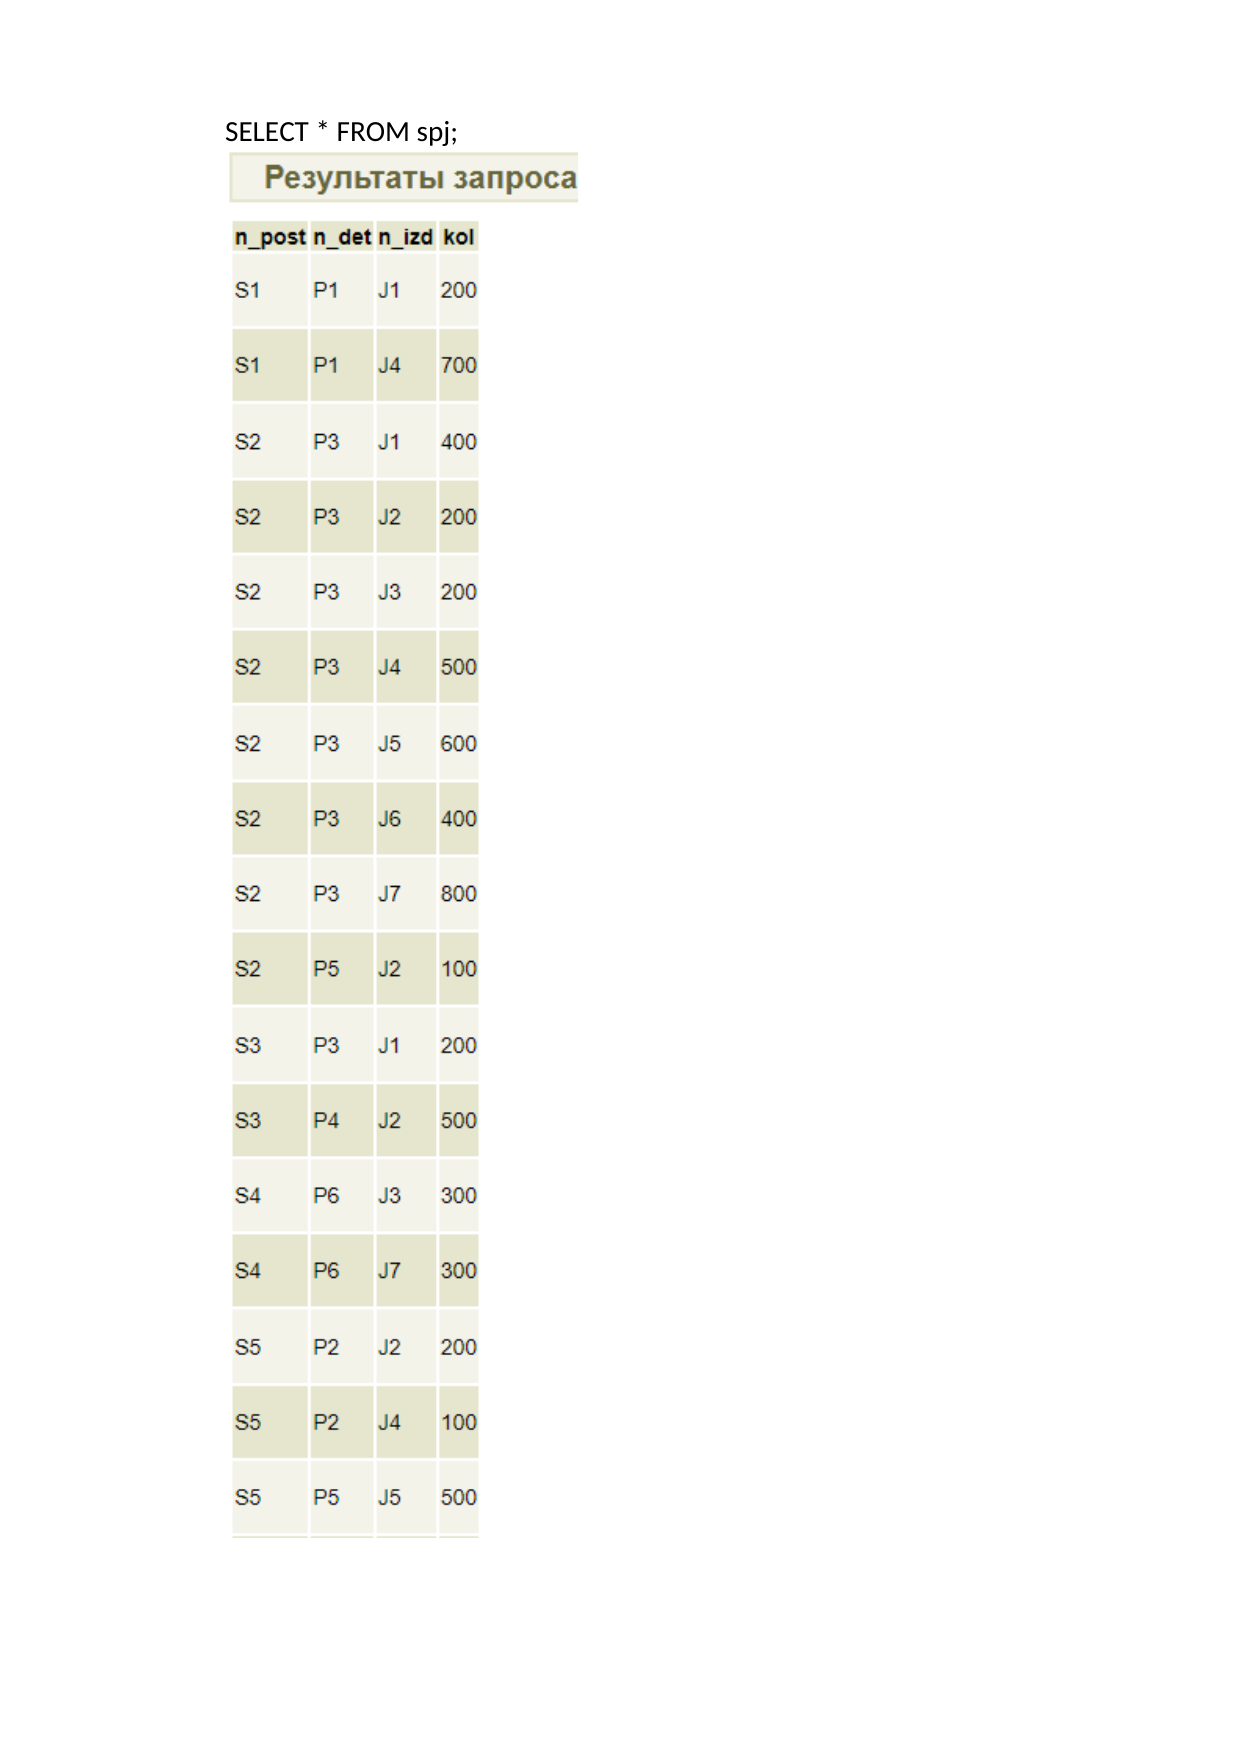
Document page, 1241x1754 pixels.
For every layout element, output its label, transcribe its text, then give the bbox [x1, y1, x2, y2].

picture [225, 151, 579, 1538]
list SELECT * FROM spj; [225, 113, 1165, 149]
